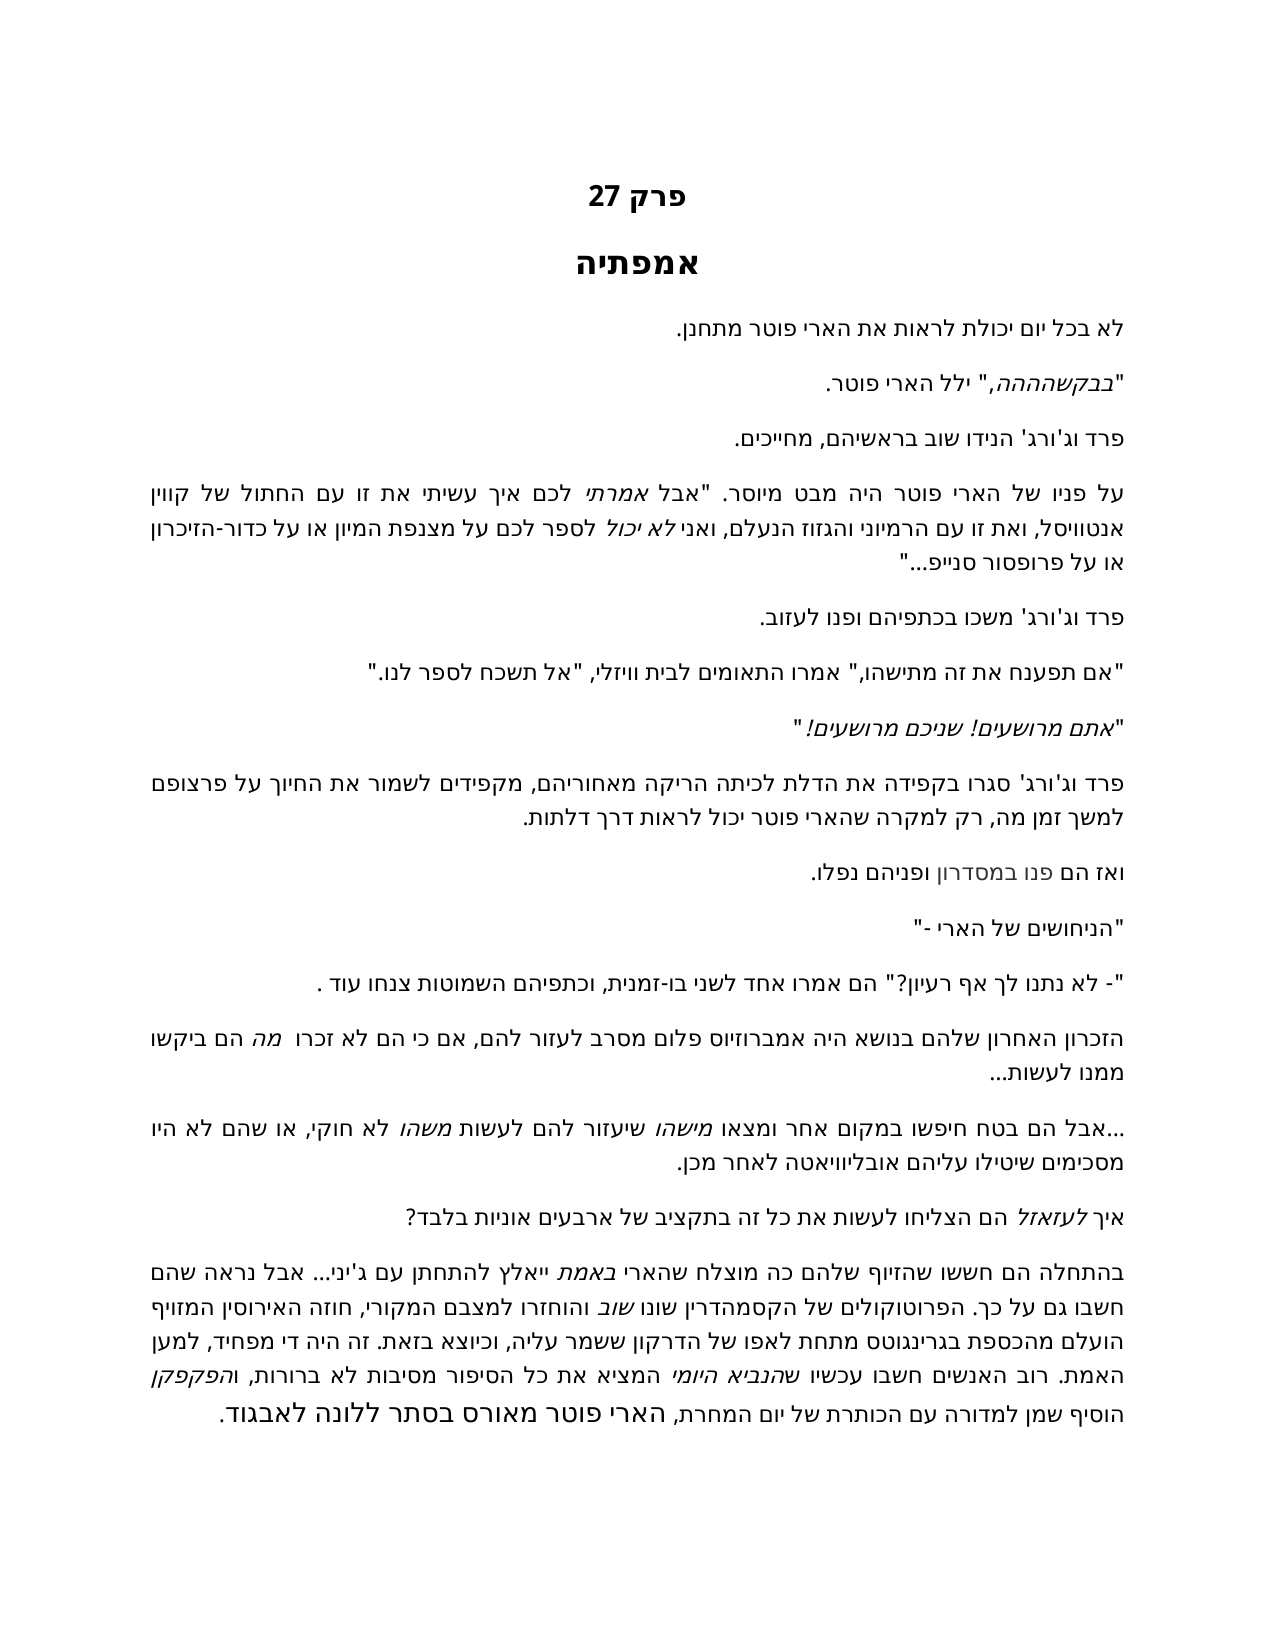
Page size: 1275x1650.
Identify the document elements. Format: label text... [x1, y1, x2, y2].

text הזכרון האחרון שלהם בנושא היה אמברוזיוס פלום מסרב לעזור להם, אם כי הם לא זכרו מה הם ביקשו ממנו לעשות… [150, 1026, 1125, 1090]
text "- לא נתנו לך אף רעיון?" הם אמרו אחד לשני בו-זמנית, וכתפיהם השמוטות צנחו עוד . [150, 971, 1125, 1001]
text בהתחלה הם חששו שהזיוף שלהם כה מוצלח שהארי באמת ייאלץ להתחתן עם ג'יני… אבל נראה שהם חשבו גם על כך. הפרוטוקולים של הקסמהדרין שונו שוב והוחזרו למצבם המקורי, חוזה האירוסין המזויף הועלם מהכספת בגרינגוטס מתחת לאפו של הדרקון ששמר עליה, וכיוצא בזאת. זה היה די מפחיד, למען האמת. רוב האנשים חשבו עכשיו שהנביא היומי המציא את כל הסיפור מסיבות לא ברורות, והפקפקן הוסיף שמן למדורה עם הכותרת של יום המחרת, הארי פוטר מאורס בסתר ללונה לאבגוד. [150, 1260, 1125, 1434]
text פרק 27 [150, 180, 1125, 218]
text "אתם מרושעים! שניכם מרושעים!" [150, 715, 1125, 745]
text אמפתיה [150, 245, 1125, 288]
text ואז הם פנו במסדרון ופניהם נפלו. [1053, 860, 1125, 890]
text "בבקשהההה," ילל הארי פוטר. [150, 371, 1125, 401]
text לא בכל יום יכולת לראות את הארי פוטר מתחנן. [150, 315, 1125, 345]
text פרד וג'ורג' סגרו בקפידה את הדלת לכיתה הריקה מאחוריהם, מקפידים לשמור את החיוך על פרצופם למשך זמן מה, רק למקרה שהארי פוטר יכול לראות דרך דלתות. [150, 771, 1125, 835]
text על פניו של הארי פוטר היה מבט מיוסר. "אבל אמרתי לכם איך עשיתי את זו עם החתול של קווין אנטוויסל, ואת זו עם הרמיוני והגזוז הנעלם, ואני לא יכול לספר לכם על מצנפת המיון או על כדור-הזיכרון או על פרופסור סנייפ…" [150, 481, 1125, 580]
text פרד וג'ורג' הנידו שוב בראשיהם, מחייכים. [150, 426, 1125, 456]
text "אם תפענח את זה מתישהו," אמרו התאומים לבית וויזלי, "אל תשכח לספר לנו." [150, 660, 1125, 690]
text איך לעזאזל הם הצליחו לעשות את כל זה בתקציב של ארבעים אוניות בלבד? [150, 1205, 1125, 1235]
text ...אבל הם בטח חיפשו במקום אחר ומצאו מישהו שיעזור להם לעשות משהו לא חוקי, או שהם לא היו מסכימים שיטילו עליהם אובליוויאטה לאחר מכן. [150, 1115, 1125, 1180]
text "הניחושים של הארי -" [150, 915, 1125, 945]
text פרד וג'ורג' משכו בכתפיהם ופנו לעזוב. [150, 605, 1125, 635]
text ואז הם פנו במסדרון ופניהם נפלו. [150, 860, 936, 890]
